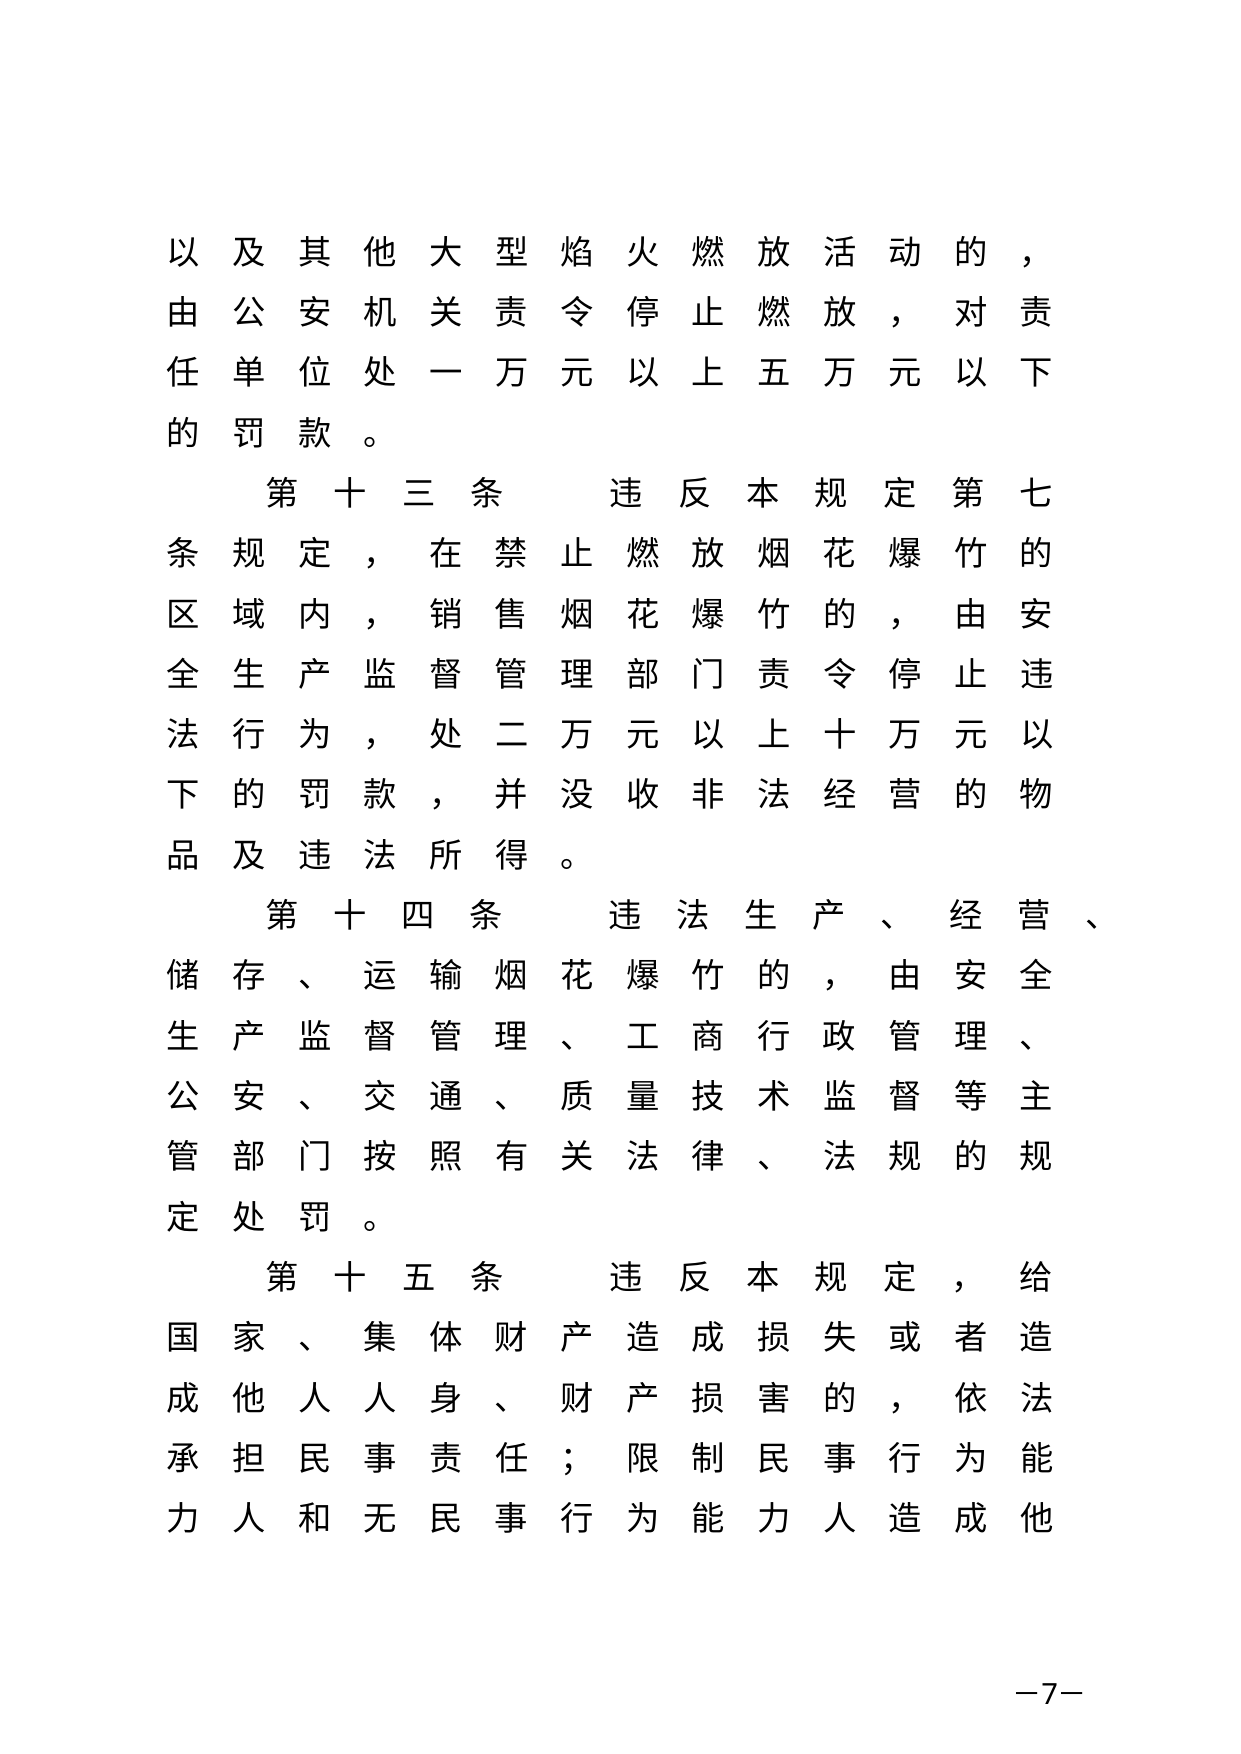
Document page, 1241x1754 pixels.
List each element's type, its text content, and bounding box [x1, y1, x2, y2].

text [167, 1245, 1085, 1546]
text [167, 219, 1085, 461]
text 第十四条 违法生产、经营、储存、运输烟花爆竹的，由安全生产监督管理、工商行政管理、公安、交通、质量技术监督等主管部门按照有关法律、法规的规定处罚。 [167, 883, 1085, 1245]
text 第十三条 违反本规定第七条规定，在禁止燃放烟花爆竹的区域内，销售烟花爆竹的，由安全生产监督管理部门责令停止违法行为，处二万元以上十万元以下的罚款，并没收非法经营的物品及违法所得。 [167, 461, 1085, 883]
